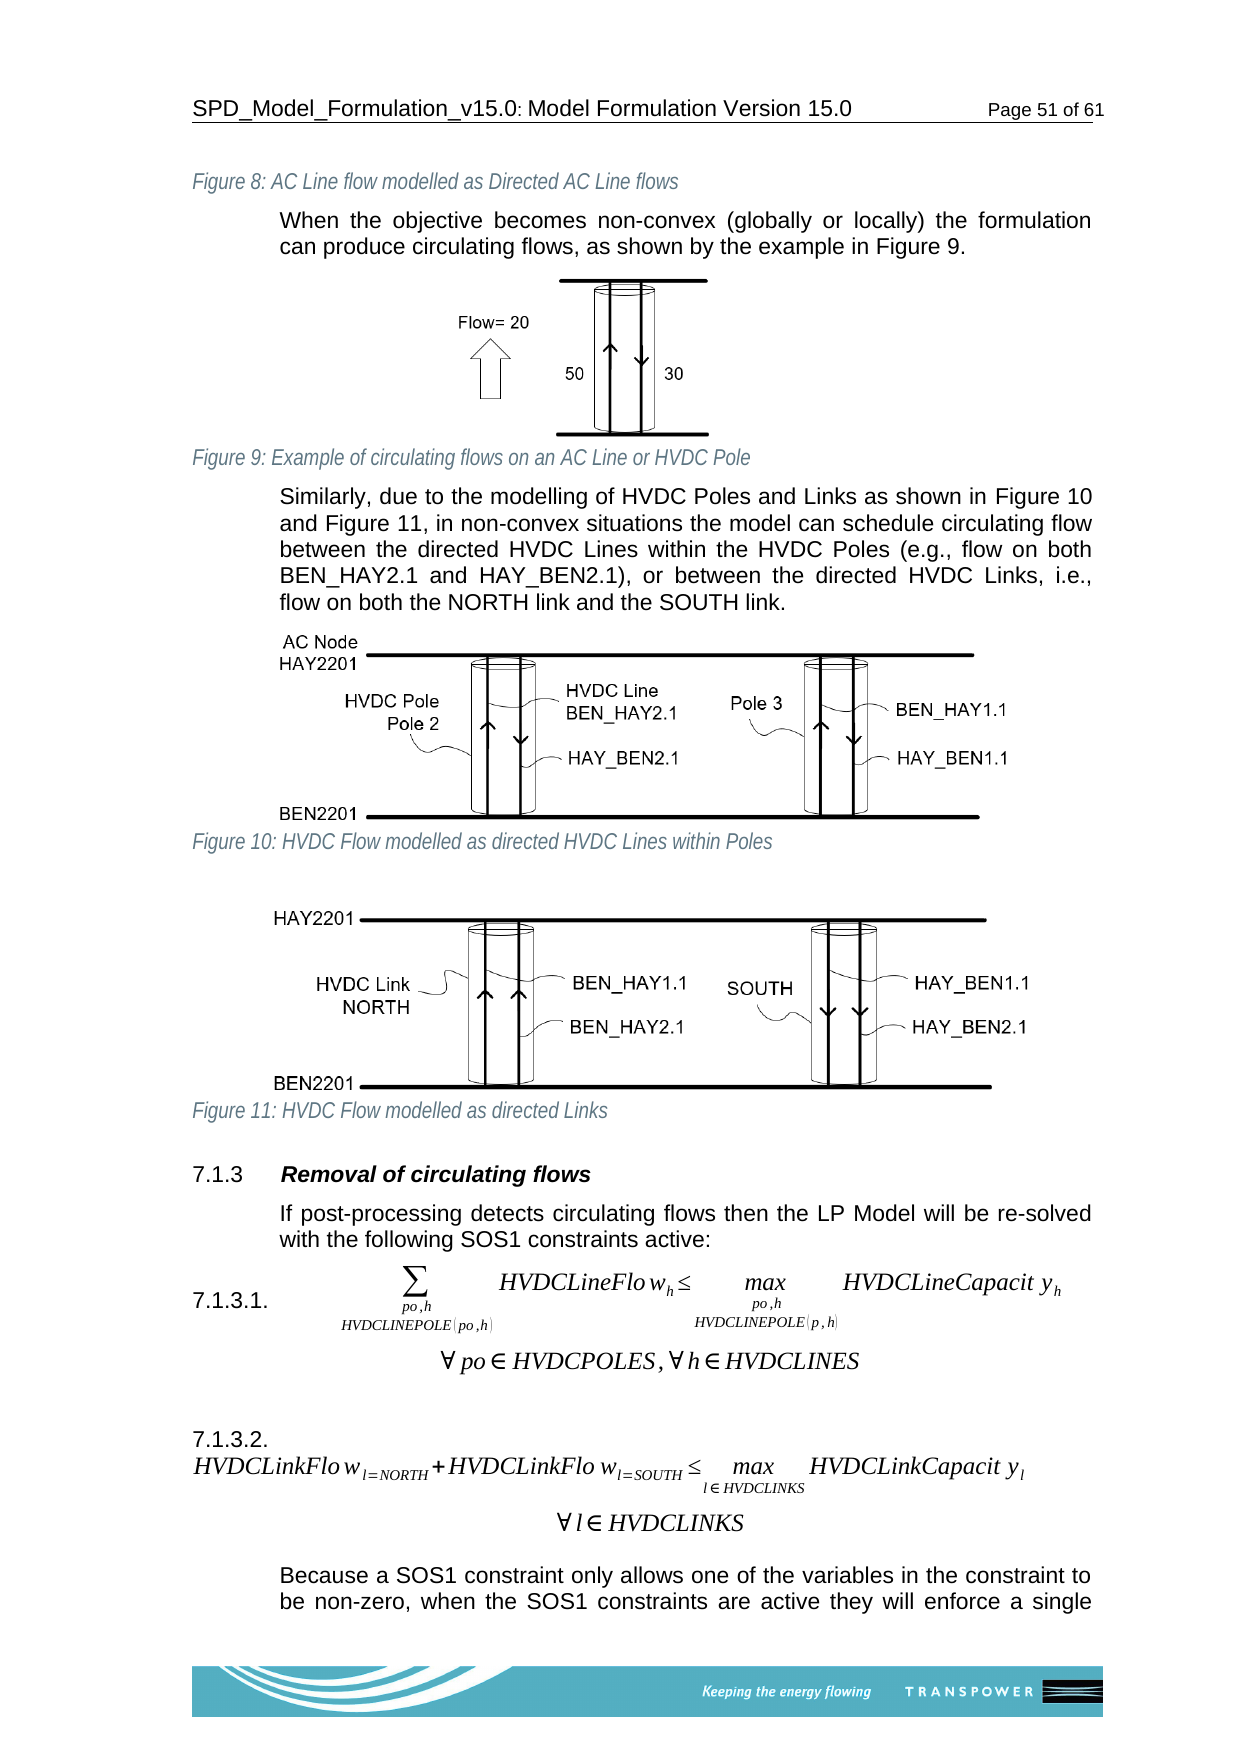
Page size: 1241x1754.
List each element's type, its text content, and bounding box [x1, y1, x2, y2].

text When the objective becomes non-convex (globally or locally) the formulation can produce circulating flows, as shown by the example in Figure 9. [279, 207, 1093, 259]
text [279, 1562, 1093, 1615]
picture [266, 906, 1033, 1097]
text Figure 9: Example of circulating flows on an AC Line or HVDC Pole [192, 444, 1093, 471]
picture [271, 627, 1013, 829]
text Figure 8: AC Line flow modelled as Directed AC Line flows [192, 168, 1093, 194]
subtitle Removal of circulating flows [192, 1161, 1093, 1187]
text Figure 10: HVDC Flow modelled as directed HVDC Lines within Poles [192, 828, 1093, 855]
text Figure 11: HVDC Flow modelled as directed Links [192, 1097, 1093, 1123]
picture [450, 272, 716, 445]
text If post-processing detects circulating flows then the LP Model will be re-solved with the following SOS1 constraints active: [279, 1200, 1093, 1252]
text Similarly, due to the modelling of HVDC Poles and Links as shown in Figure 10 and Figure 11, in non-convex situations the model can schedule circulating flow between the directed HVDC Lines within the HVDC Poles (e.g., flow on both BEN_HAY2.1 and HAY_BEN2.1), or between the directed HVDC Links, i.e., flow on both the NORTH link and the SOUTH link. [279, 483, 1093, 615]
picture [192, 1666, 1103, 1717]
